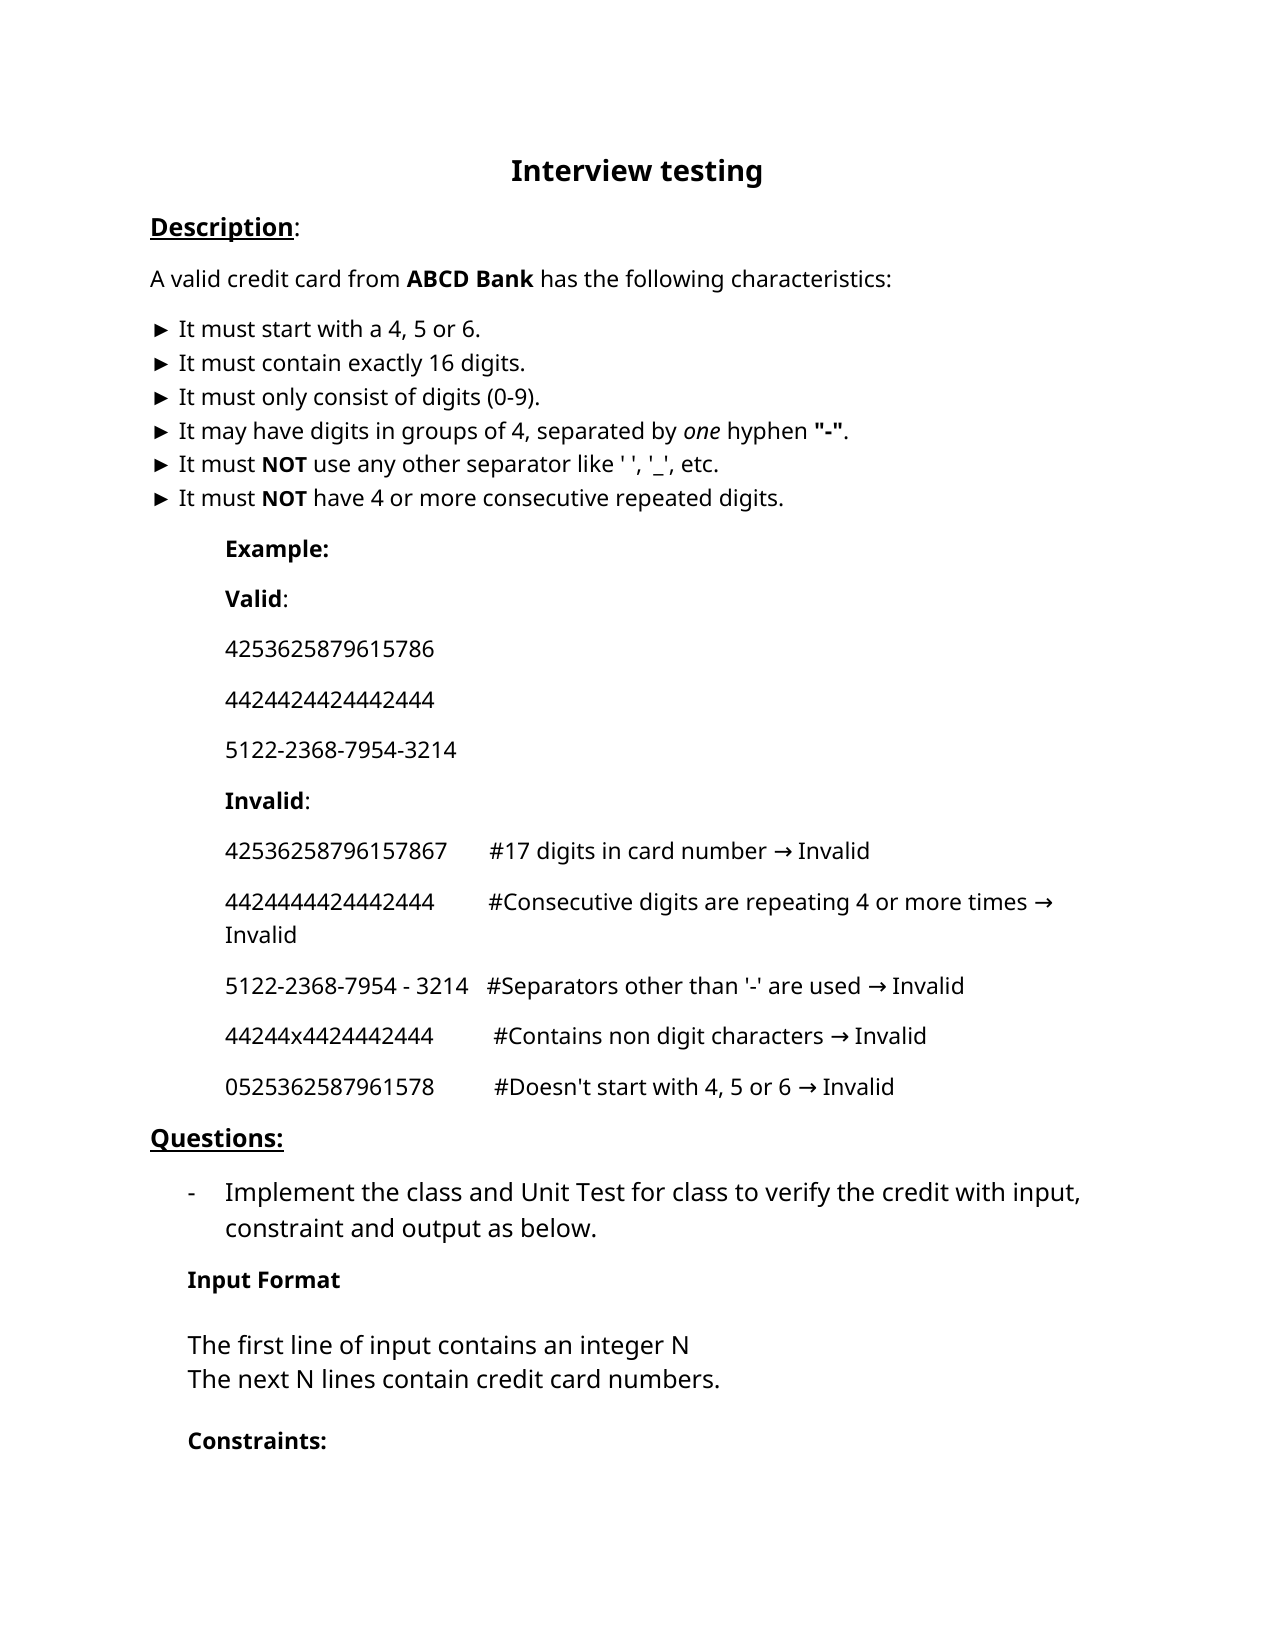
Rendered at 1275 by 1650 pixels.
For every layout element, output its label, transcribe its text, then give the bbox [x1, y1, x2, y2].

text A valid credit card from ABCD Bank has the following characteristics: [150, 263, 1125, 294]
text Input Format [187, 1264, 1125, 1296]
text Invalid: [225, 784, 1125, 816]
text Constraints: [187, 1425, 1125, 1456]
text 42536258796157867 #17 digits in card number → Invalid [225, 835, 1125, 866]
text The first line of input contains an integer N The next N lines contain credit card numbers. [187, 1327, 1125, 1396]
text Valid: [225, 583, 1125, 614]
text Description: [150, 209, 1125, 243]
text 4424424424442444 [225, 684, 1125, 715]
text 0525362587961578 #Doesn't start with 4, 5 or 6 → Invalid [225, 1070, 1125, 1102]
list Implement the class and Unit Test for class to verify the credit with input, constraint and output as below. [187, 1174, 1125, 1245]
text Interview testing [150, 150, 1125, 190]
text 4424444424442444 #Consecutive digits are repeating 4 or more times → Invalid [225, 885, 1125, 950]
text 44244x4424442444 #Contains non digit characters → Invalid [225, 1020, 1125, 1051]
text 5122-2368-7954 - 3214 #Separators other than '-' are used → Invalid [225, 969, 1125, 1001]
text 5122-2368-7954-3214 [225, 734, 1125, 765]
text ► It must start with a 4, 5 or 6. ► It must contain exactly 16 digits. ► It must only consist of digits (0-9). ► It may have digits in groups of 4, separated by one hyphen "-". ► It must NOT use any other separator like ' ', '_', etc. ► It must NOT have 4 or more consecutive repeated digits. [150, 313, 1125, 513]
text 4253625879615786 [225, 633, 1125, 664]
text Example: [225, 532, 1125, 564]
text Questions: [150, 1121, 1125, 1155]
